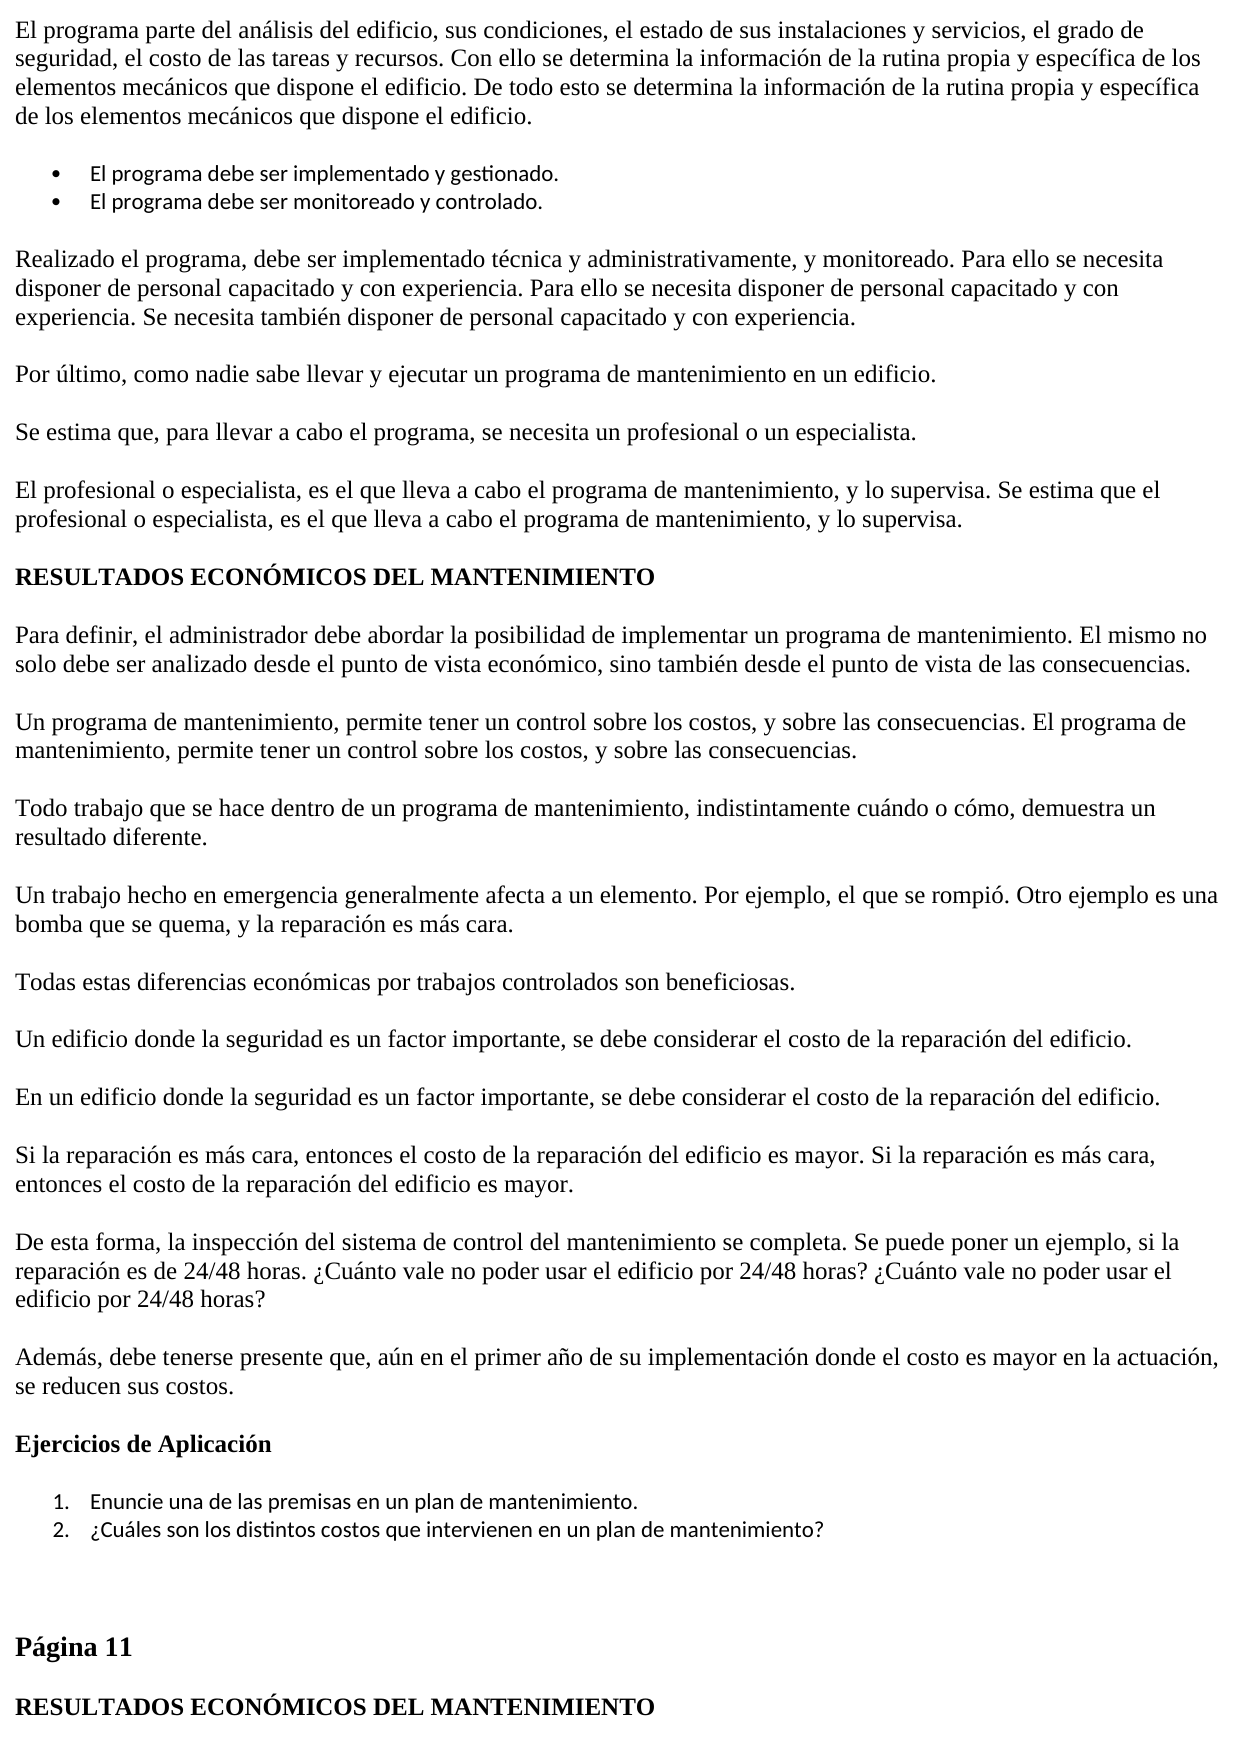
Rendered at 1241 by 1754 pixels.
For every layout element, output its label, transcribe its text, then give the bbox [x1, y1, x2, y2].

text RESULTADOS ECONÓMICOS DEL MANTENIMIENTO [15, 562, 1226, 591]
text Un trabajo hecho en emergencia generalmente afecta a un elemento. Por ejemplo, el que se rompió. Otro ejemplo es una bomba que se quema, y la reparación es más cara. [15, 880, 1226, 937]
text Realizado el programa, debe ser implementado técnica y administrativamente, y monitoreado. Para ello se necesita disponer de personal capacitado y con experiencia. Para ello se necesita disponer de personal capacitado y con experiencia. Se necesita también disponer de personal capacitado y con experiencia. [15, 244, 1226, 330]
list Enuncie una de las premisas en un plan de mantenimiento. [52, 1487, 1226, 1515]
text Para definir, el administrador debe abordar la posibilidad de implementar un programa de mantenimiento. El mismo no solo debe ser analizado desde el punto de vista económico, sino también desde el punto de vista de las consecuencias. [15, 620, 1226, 677]
text El programa parte del análisis del edificio, sus condiciones, el estado de sus instalaciones y servicios, el grado de seguridad, el costo de las tareas y recursos. Con ello se determina la información de la rutina propia y específica de los elementos mecánicos que dispone el edificio. De todo esto se determina la información de la rutina propia y específica de los elementos mecánicos que dispone el edificio. [15, 15, 1226, 130]
text RESULTADOS ECONÓMICOS DEL MANTENIMIENTO [15, 1692, 1226, 1721]
text En un edificio donde la seguridad es un factor importante, se debe considerar el costo de la reparación del edificio. [15, 1082, 1226, 1111]
text Ejercicios de Aplicación [15, 1429, 1226, 1458]
text De esta forma, la inspección del sistema de control del mantenimiento se completa. Se puede poner un ejemplo, si la reparación es de 24/48 horas. ¿Cuánto vale no poder usar el edificio por 24/48 horas? ¿Cuánto vale no poder usar el edificio por 24/48 horas? [15, 1227, 1226, 1313]
text El profesional o especialista, es el que lleva a cabo el programa de mantenimiento, y lo supervisa. Se estima que el profesional o especialista, es el que lleva a cabo el programa de mantenimiento, y lo supervisa. [15, 475, 1226, 533]
list ¿Cuáles son los distintos costos que intervienen en un plan de mantenimiento? [52, 1515, 1226, 1543]
text Si la reparación es más cara, entonces el costo de la reparación del edificio es mayor. Si la reparación es más cara, entonces el costo de la reparación del edificio es mayor. [15, 1140, 1226, 1198]
list El programa debe ser implementado y gestionado. [52, 159, 1226, 187]
text Además, debe tenerse presente que, aún en el primer año de su implementación donde el costo es mayor en la actuación, se reducen sus costos. [15, 1342, 1226, 1400]
text Se estima que, para llevar a cabo el programa, se necesita un profesional o un especialista. [15, 417, 1226, 446]
subtitle Página 11 [15, 1630, 1226, 1663]
text Todo trabajo que se hace dentro de un programa de mantenimiento, indistintamente cuándo o cómo, demuestra un resultado diferente. [15, 793, 1226, 851]
text Todas estas diferencias económicas por trabajos controlados son beneficiosas. [15, 967, 1226, 995]
text Un programa de mantenimiento, permite tener un control sobre los costos, y sobre las consecuencias. El programa de mantenimiento, permite tener un control sobre los costos, y sobre las consecuencias. [15, 707, 1226, 764]
list El programa debe ser monitoreado y controlado. [52, 187, 1226, 215]
text Por último, como nadie sabe llevar y ejecutar un programa de mantenimiento en un edificio. [15, 359, 1226, 388]
text Un edificio donde la seguridad es un factor importante, se debe considerar el costo de la reparación del edificio. [15, 1024, 1226, 1053]
